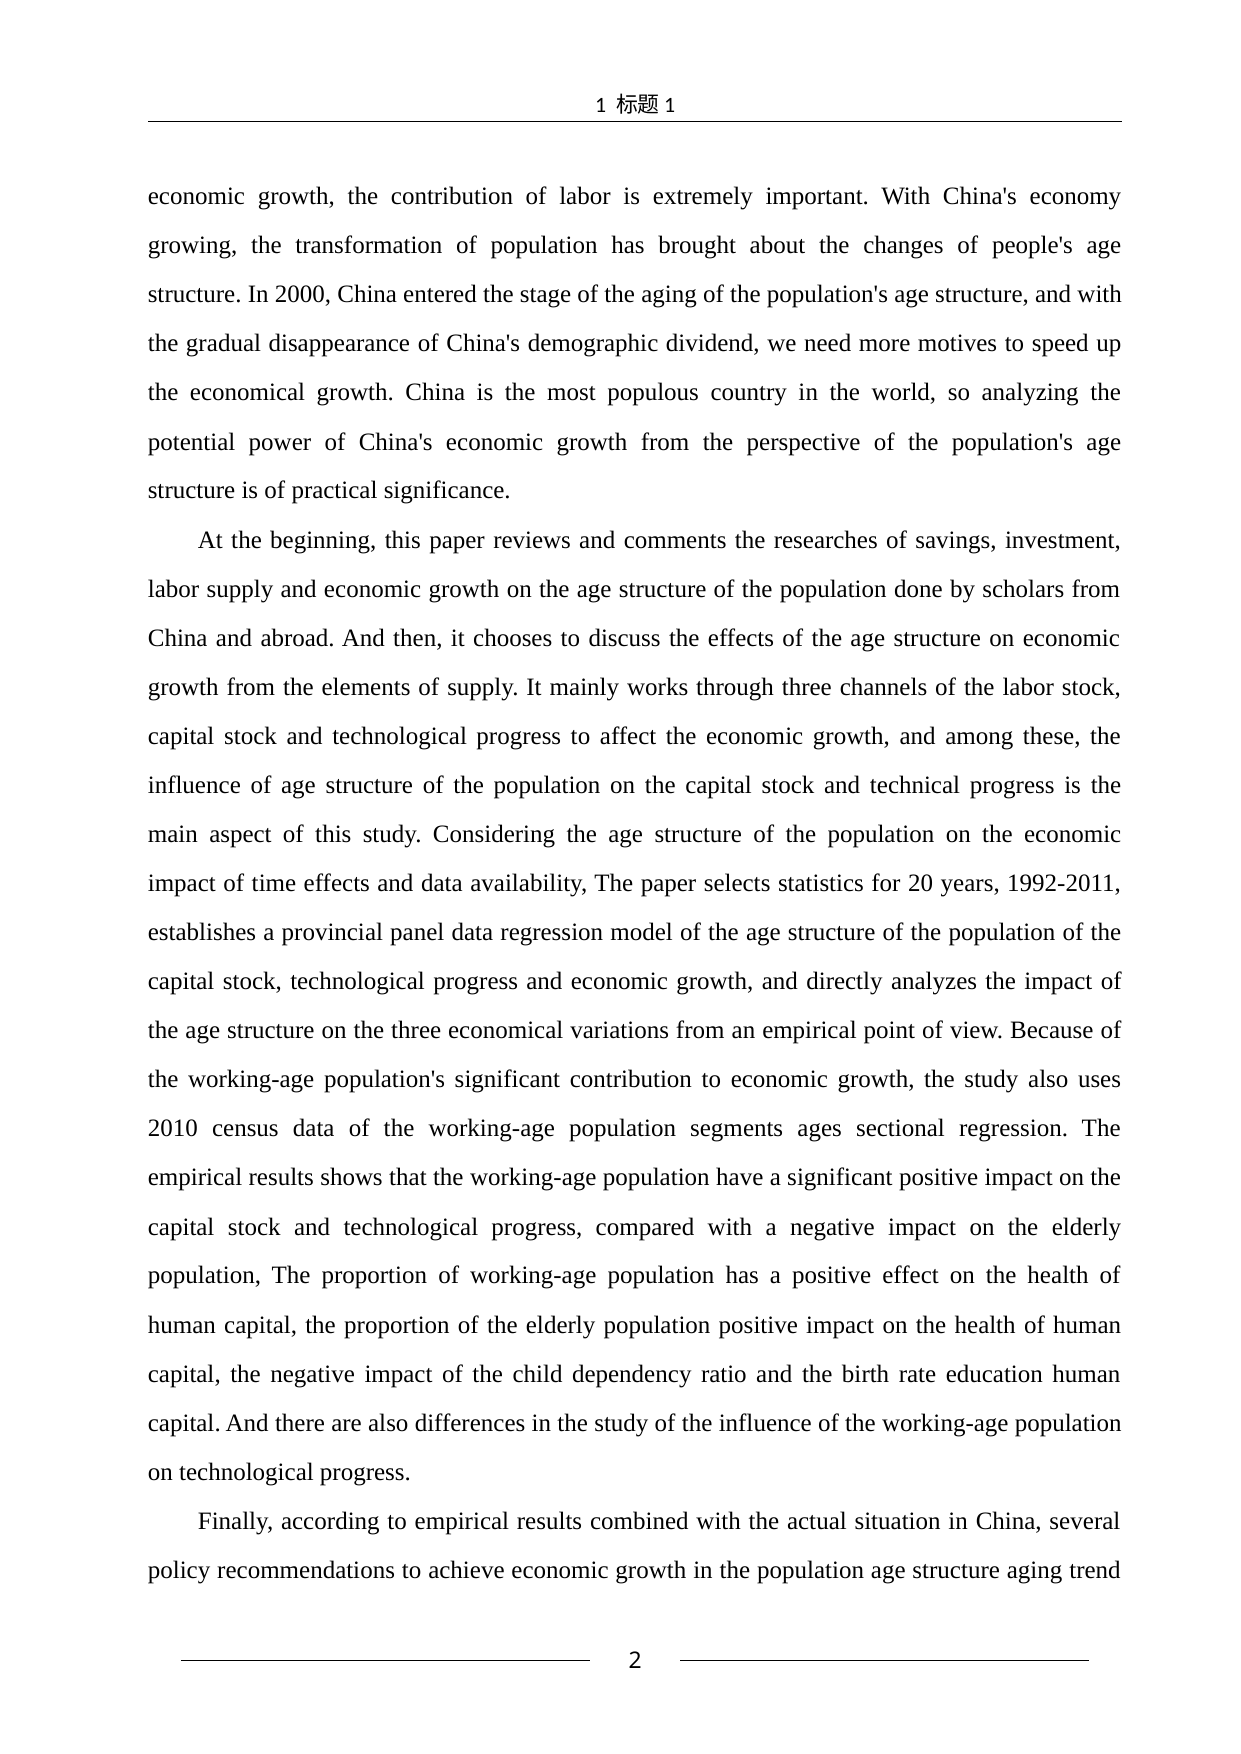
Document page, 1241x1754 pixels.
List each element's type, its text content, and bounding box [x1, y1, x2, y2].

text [148, 161, 1122, 504]
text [148, 1486, 1122, 1584]
text At the beginning, this paper reviews and comments the researches of savings, investment, labor supply and economic growth on the age structure of the population done by scholars from China and abroad. And then, it chooses to discuss the effects of the age structure on economic growth from the elements of supply. It mainly works through three channels of the labor stock, capital stock and technological progress to affect the economic growth, and among these, the influence of age structure of the population on the capital stock and technical progress is the main aspect of this study. Considering the age structure of the population on the economic impact of time effects and data availability, The paper selects statistics for 20 years, 1992-2011, establishes a provincial panel data regression model of the age structure of the population of the capital stock, technological progress and economic growth, and directly analyzes the impact of the age structure on the three economical variations from an empirical point of view. Because of the working-age population's significant contribution to economic growth, the study also uses 2010 census data of the working-age population segments ages sectional regression. The empirical results shows that the working-age population have a significant positive impact on the capital stock and technological progress, compared with a negative impact on the elderly population, The proportion of working-age population has a positive effect on the health of human capital, the proportion of the elderly population positive impact on the health of human capital, the negative impact of the child dependency ratio and the birth rate education human capital. And there are also differences in the study of the influence of the working-age population on technological progress. [148, 504, 1122, 1486]
